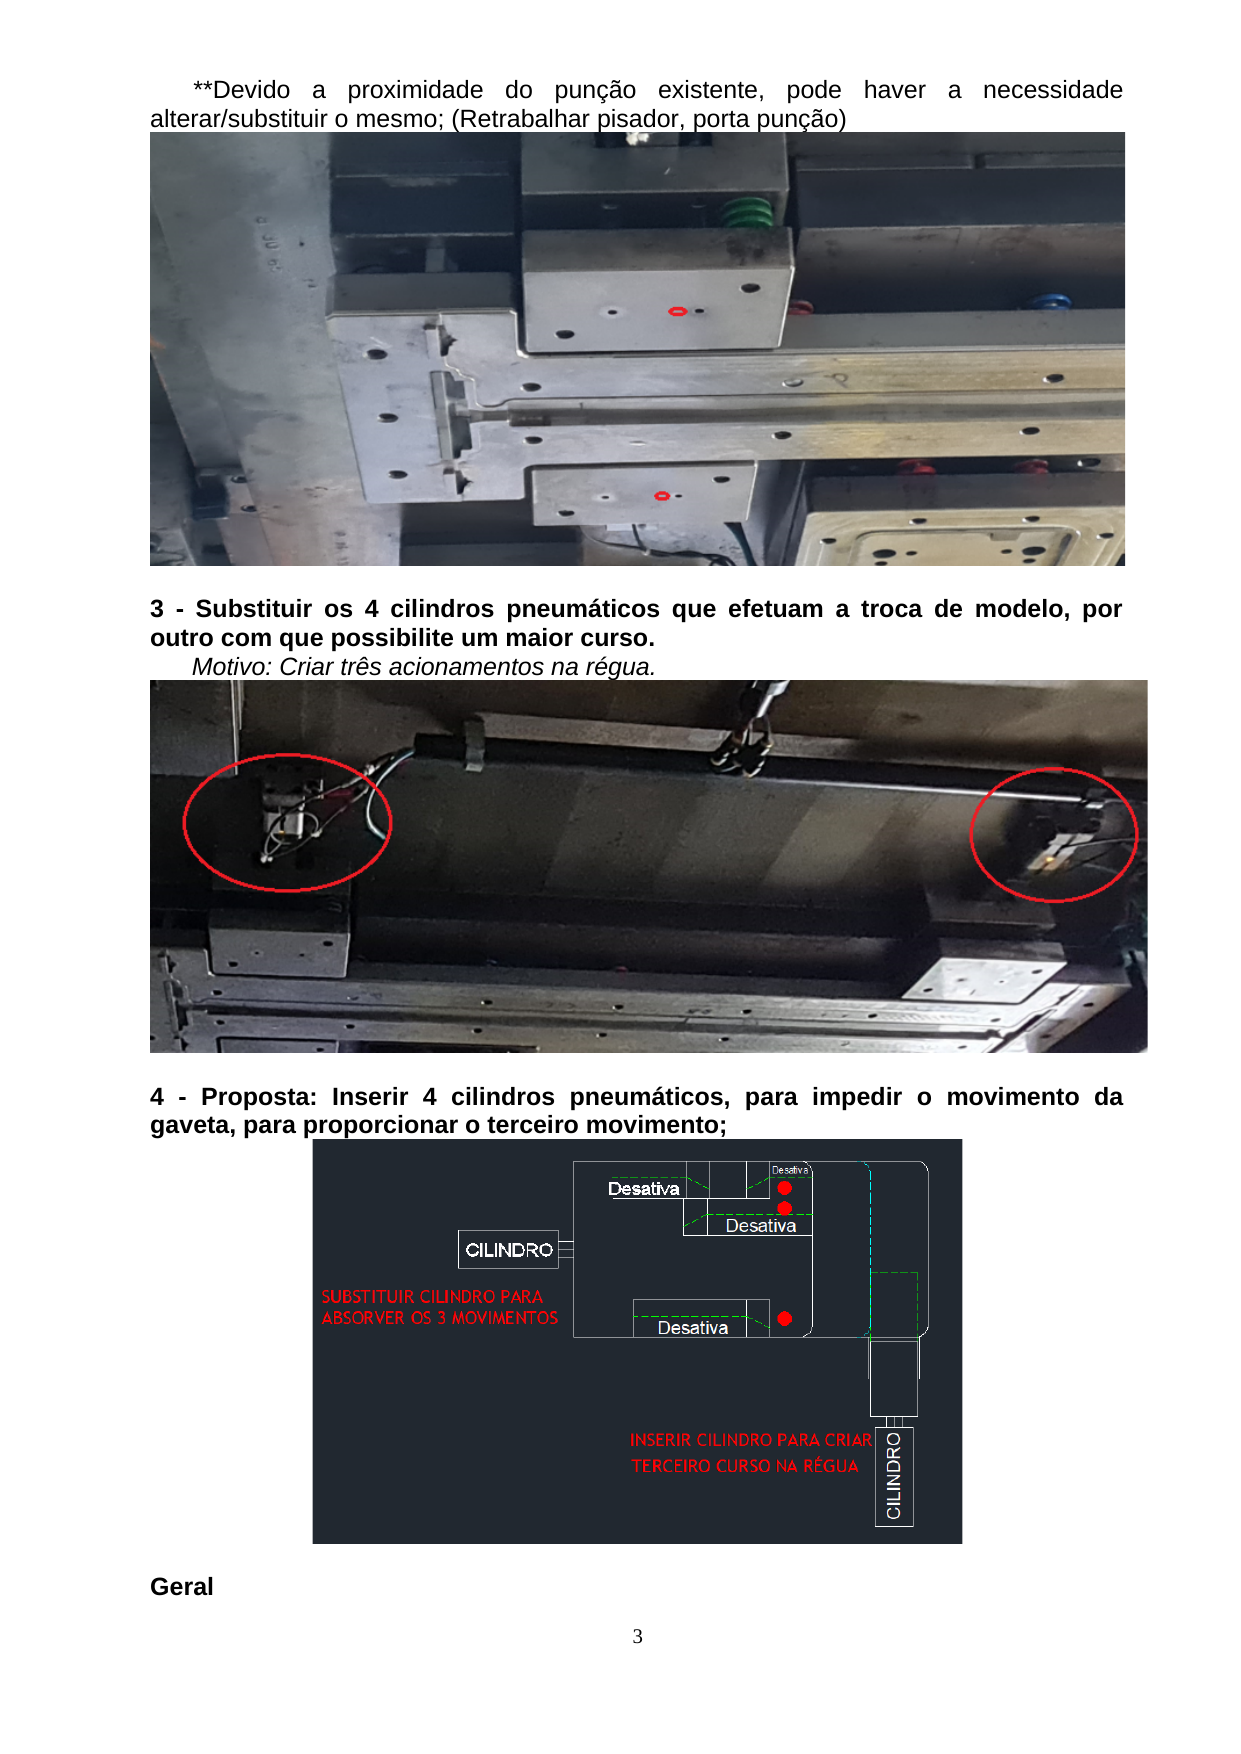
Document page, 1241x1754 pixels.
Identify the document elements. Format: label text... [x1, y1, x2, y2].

text Geral [150, 1572, 1125, 1601]
text **Devido a proximidade do punção existente, pode haver a necessidade alterar/substituir o mesmo; (Retrabalhar pisador, porta punção) [150, 75, 1125, 132]
picture [150, 132, 1125, 566]
picture [312, 1139, 963, 1544]
text Motivo: Criar três acionamentos na régua. [150, 652, 1125, 680]
text 3 - Substituir os 4 cilindros pneumáticos que efetuam a troca de modelo, por outro com que possibilite um maior curso. [150, 594, 1125, 652]
text 4 - Proposta: Inserir 4 cilindros pneumáticos, para impedir o movimento da gaveta, para proporcionar o terceiro movimento; [150, 1082, 1125, 1139]
picture [150, 680, 1148, 1053]
